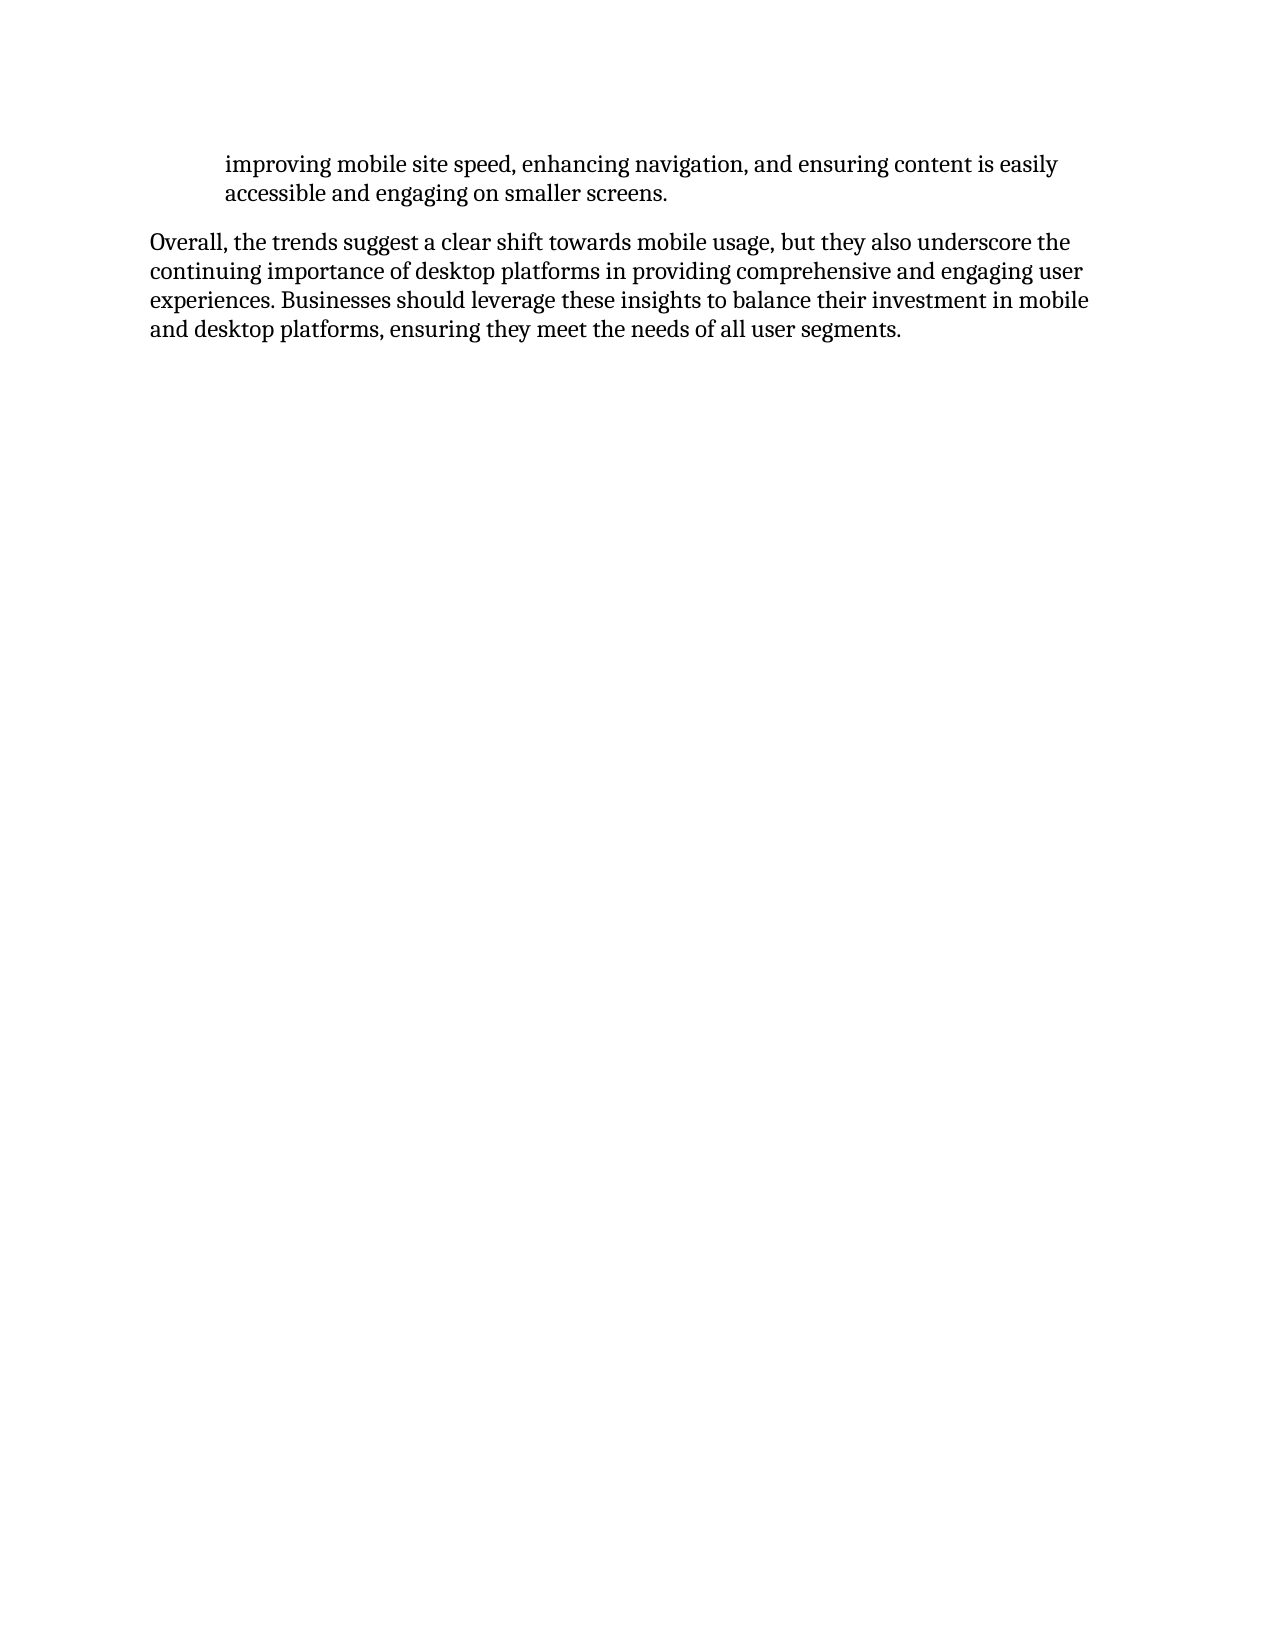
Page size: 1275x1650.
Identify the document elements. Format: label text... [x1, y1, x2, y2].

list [175, 150, 1125, 207]
text Overall, the trends suggest a clear shift towards mobile usage, but they also underscore the continuing importance of desktop platforms in providing comprehensive and engaging user experiences. Businesses should leverage these insights to balance their investment in mobile and desktop platforms, ensuring they meet the needs of all user segments. [150, 228, 1125, 343]
